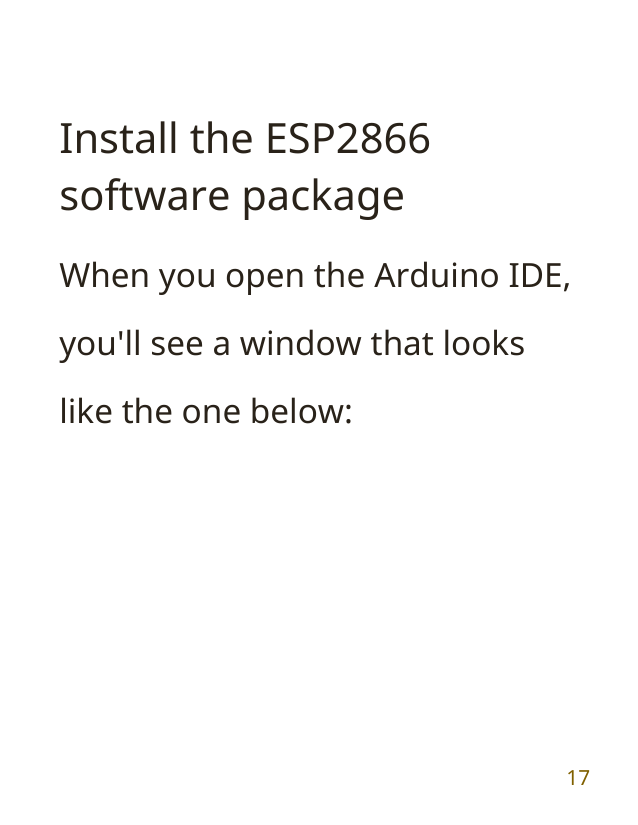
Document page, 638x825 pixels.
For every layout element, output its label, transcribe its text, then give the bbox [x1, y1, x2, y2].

subtitle Install the ESP2866 software package [59, 109, 578, 223]
text When you open the Arduino IDE, you'll see a window that looks like the one below: [59, 252, 578, 434]
